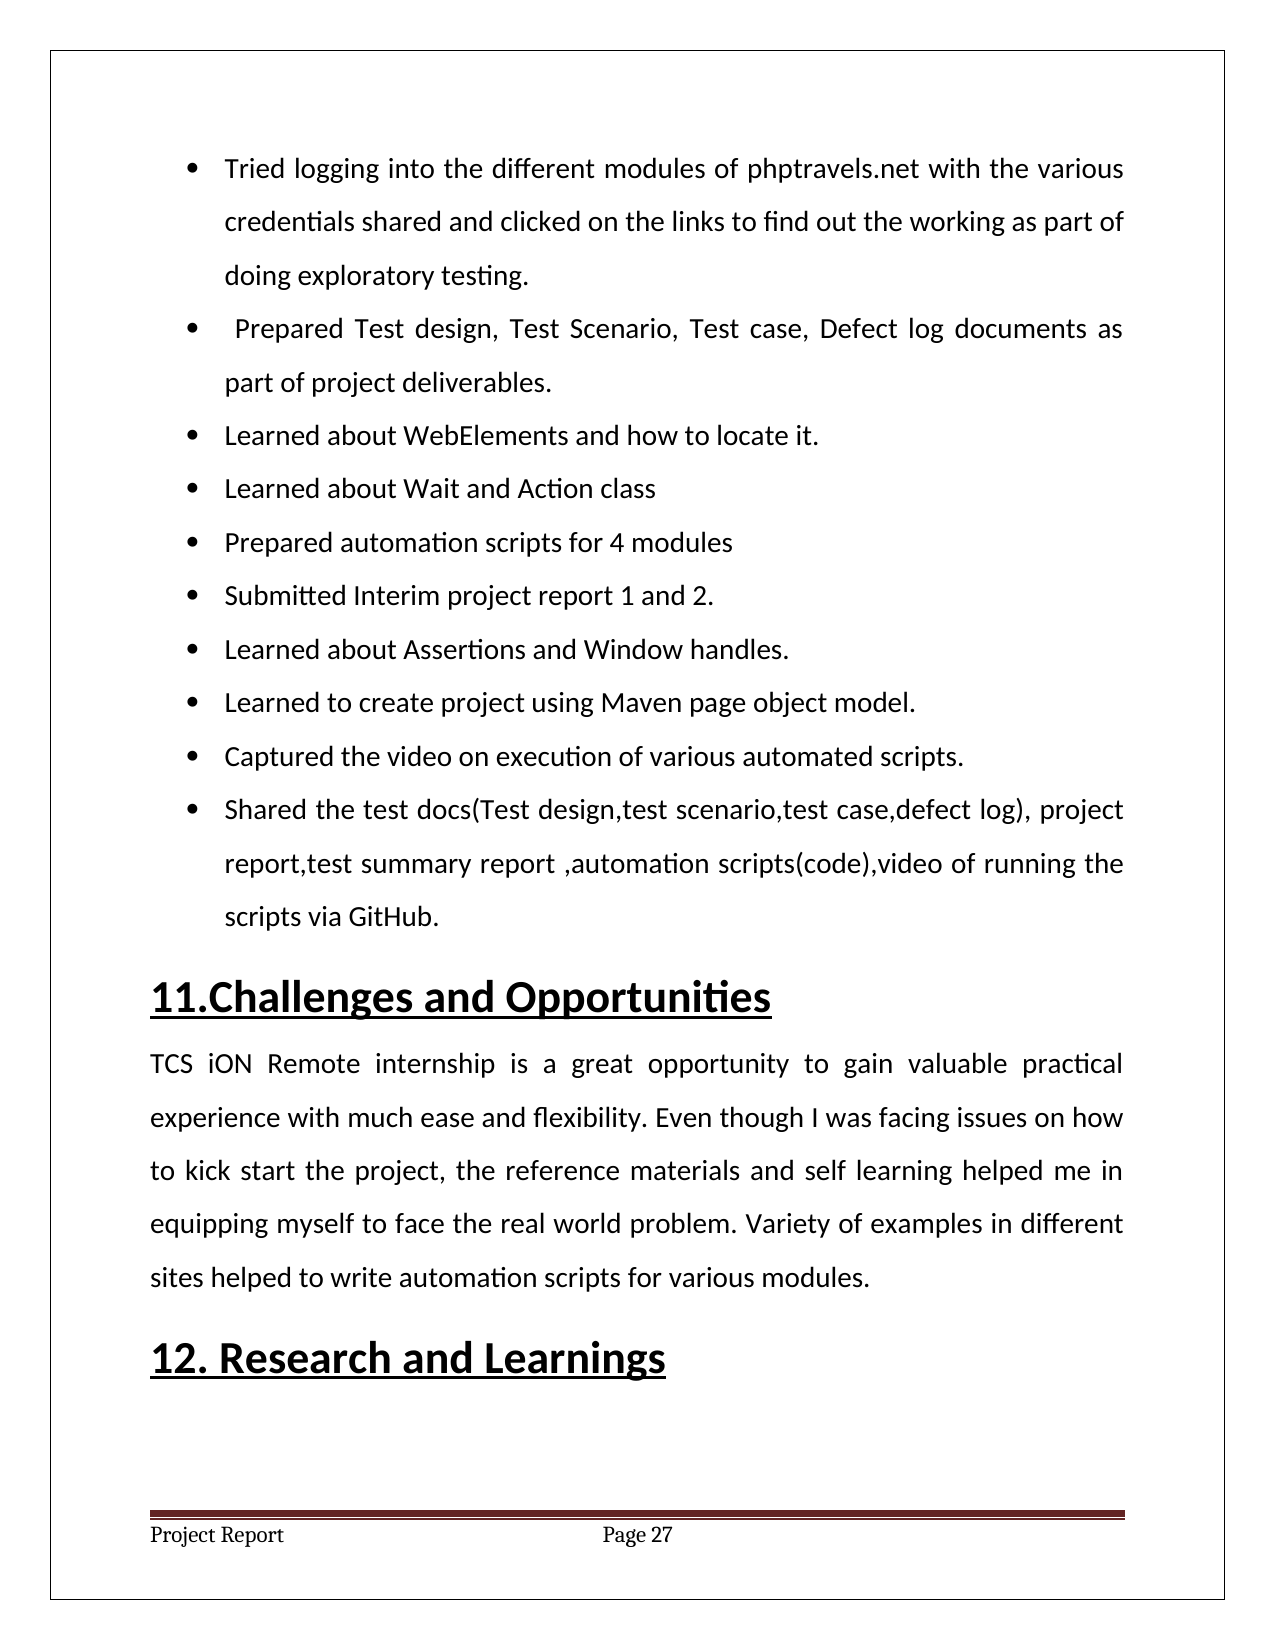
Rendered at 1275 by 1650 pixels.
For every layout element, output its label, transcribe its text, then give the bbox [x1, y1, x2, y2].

list Prepared Test design, Test Scenario, Test case, Defect log documents as part of project deliverables. [187, 310, 1125, 399]
text 11.Challenges and Opportunities [150, 968, 1125, 1024]
text 12. Research and Learnings [150, 1329, 1125, 1385]
list Tried logging into the different modules of phptravels.net with the various credentials shared and clicked on the links to find out the working as part of doing exploratory testing. [187, 150, 1125, 292]
list Captured the video on execution of various automated scripts. [187, 738, 1125, 773]
list Learned about Assertions and Window handles. [187, 631, 1125, 667]
list Submitted Interim project report 1 and 2. [187, 577, 1125, 613]
list Learned about WebElements and how to locate it. [187, 417, 1125, 453]
list Learned about Wait and Action class [187, 471, 1125, 506]
list Shared the test docs(Test design,test scenario,test case,defect log), project report,test summary report ,automation scripts(code),video of running the scripts via GitHub. [187, 791, 1125, 934]
text TCS iON Remote internship is a great opportunity to gain valuable practical experience with much ease and flexibility. Even though I was facing issues on how to kick start the project, the reference materials and self learning helped me in equipping myself to face the real world problem. Variety of examples in different sites helped to write automation scripts for various modules. [150, 1045, 1125, 1294]
list Learned to create project using Maven page object model. [187, 684, 1125, 720]
list Prepared automation scripts for 4 modules [187, 524, 1125, 560]
